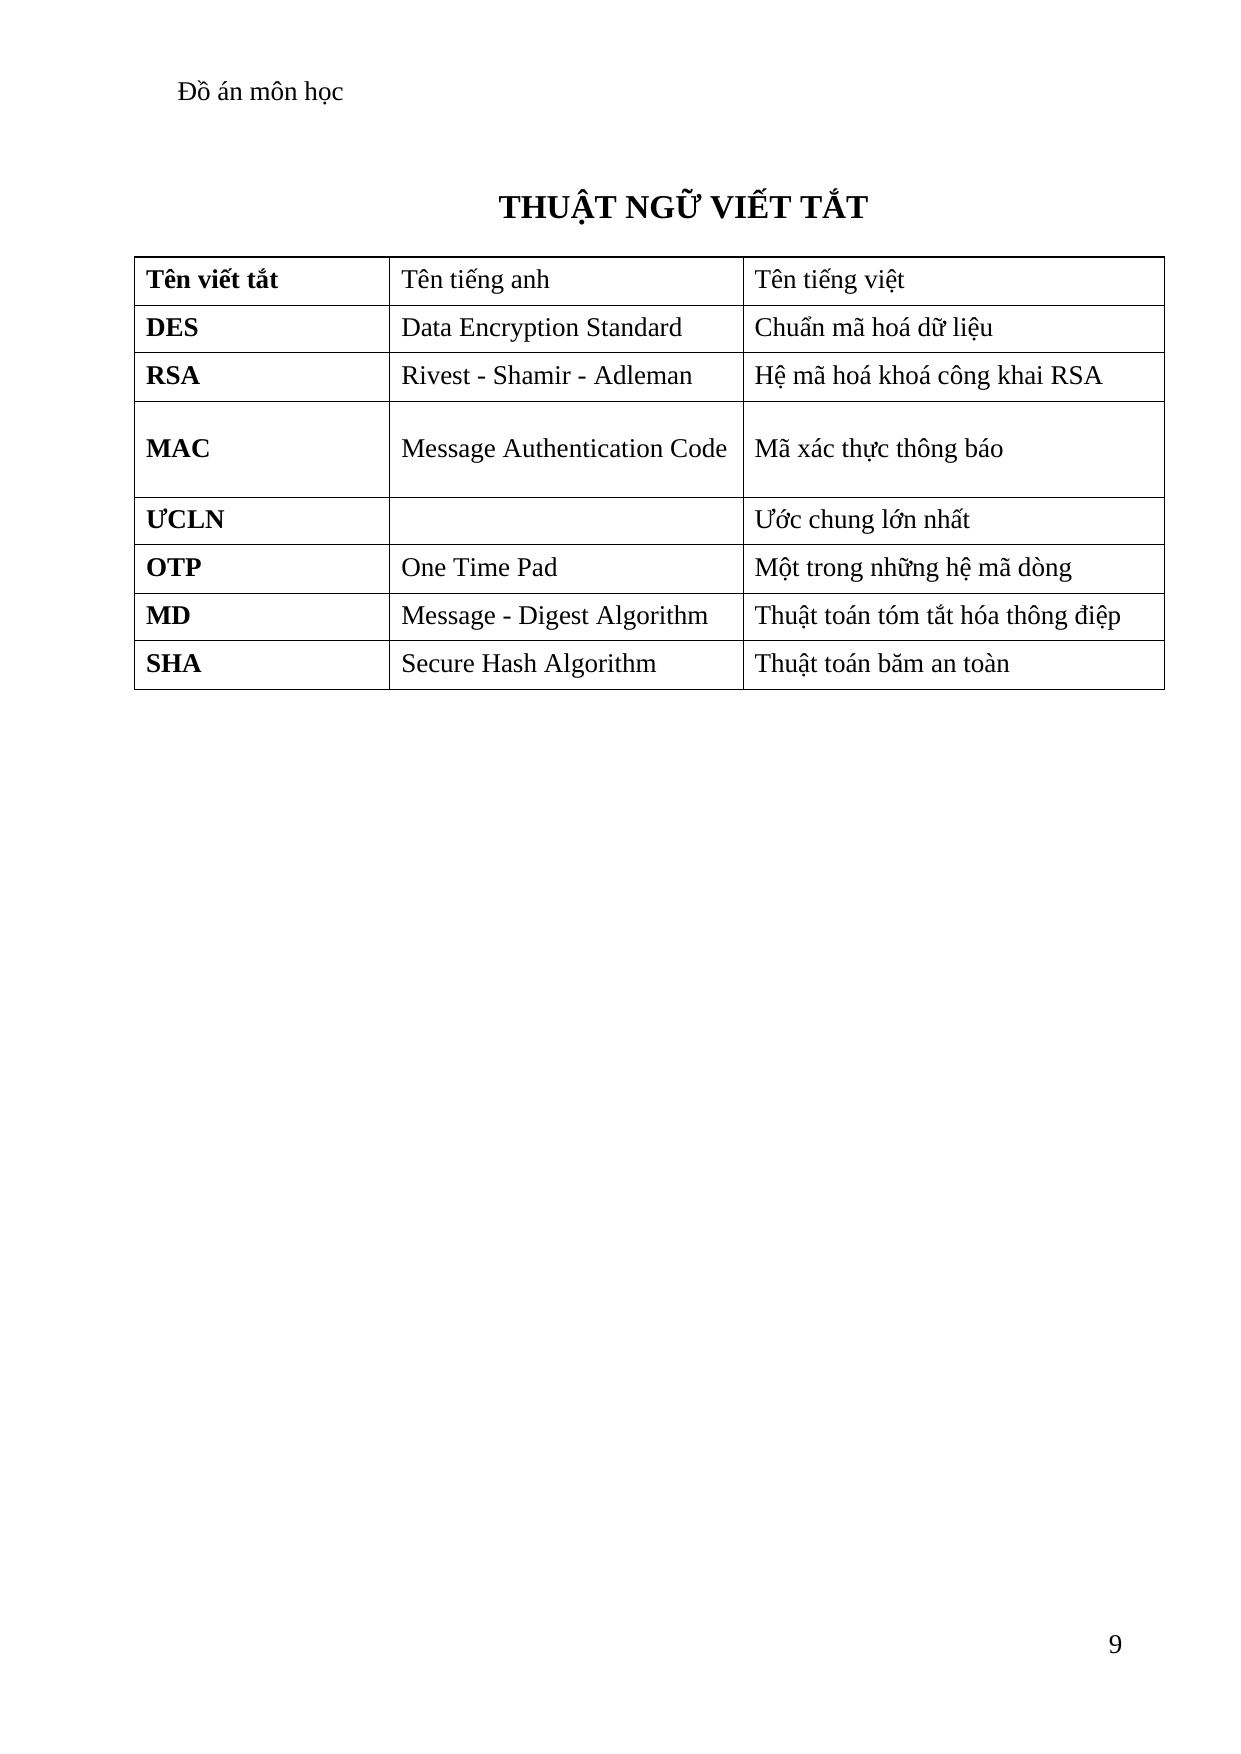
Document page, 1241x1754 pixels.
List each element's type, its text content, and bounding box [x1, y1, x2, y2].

table_header Tên viết tắt [135, 258, 389, 305]
table_cell Secure Hash Algorithm [390, 641, 743, 689]
table_header Tên tiếng việt [744, 258, 1164, 305]
table_cell Data Encryption Standard [390, 306, 743, 352]
table_cell MD [135, 594, 389, 640]
table_cell Một trong những hệ mã dòng [744, 545, 1164, 593]
table_cell Ước chung lớn nhất [744, 498, 1164, 544]
table_cell Message Authentication Code [390, 402, 743, 497]
table_cell One Time Pad [390, 545, 743, 593]
subtitle THUẬT NGỮ VIẾT TẮT [236, 187, 1122, 226]
table_cell DES [135, 306, 389, 352]
table_cell RSA [135, 353, 389, 401]
table_cell Message - Digest Algorithm [390, 594, 743, 640]
table_cell SHA [135, 641, 389, 689]
table_cell Chuẩn mã hoá dữ liệu [744, 306, 1164, 352]
table_cell Mã xác thực thông báo [744, 402, 1164, 497]
table_header Tên tiếng anh [390, 258, 743, 305]
table_cell Thuật toán băm an toàn [744, 641, 1164, 689]
table_cell Thuật toán tóm tắt hóa thông điệp [744, 594, 1164, 640]
table_cell Hệ mã hoá khoá công khai RSA [744, 353, 1164, 401]
table_cell [390, 498, 743, 544]
table_cell Rivest - Shamir - Adleman [390, 353, 743, 401]
table_cell ƯCLN [135, 498, 389, 544]
table_cell OTP [135, 545, 389, 593]
table_cell MAC [135, 402, 389, 497]
